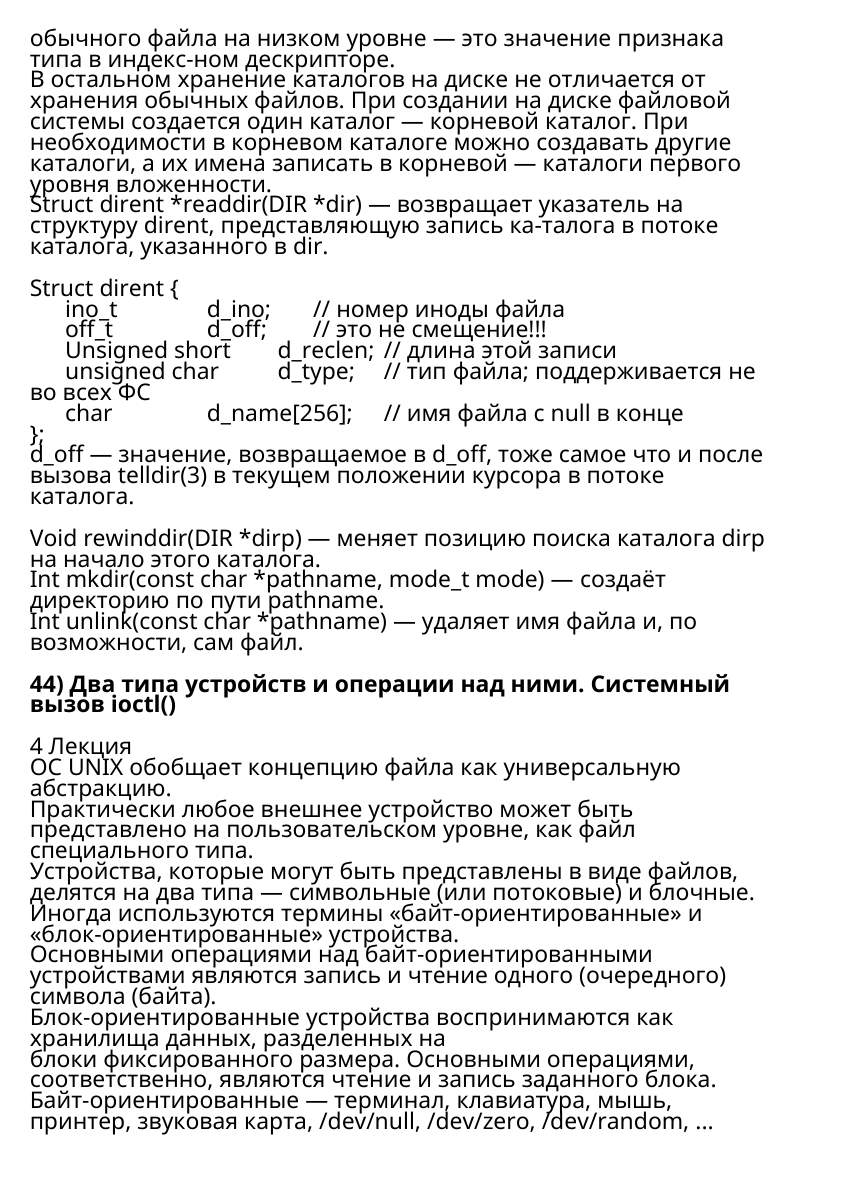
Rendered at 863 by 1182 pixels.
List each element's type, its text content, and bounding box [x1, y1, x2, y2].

text ino_t d_ino; // номер иноды файла [29, 300, 502, 321]
text char d_name[256]; // имя файла с null в конце [466, 404, 774, 425]
text ОС UNIX обобщает концепцию файла как универсальную абстракцию. [29, 759, 774, 800]
text Int mkdir(const char *pathname, mode_t mode) — создаёт директорию по пути pathname. [29, 571, 774, 613]
text 44) Два типа устройств и операции над ними. Системный вызов ioctl() [29, 675, 774, 717]
text Struct dirent *readdir(DIR *dir) — возвращает указатель на структуру dirent, представляющую запись ка-талога в потоке каталога, указанного в dir. [29, 196, 774, 259]
text Основными операциями над байт-ориентированными устройствами являются запись и чтение одного (очередного) символа (байта). [29, 946, 774, 1009]
text Unsigned short d_reclen; // длина этой записи [29, 342, 774, 363]
text ino_t d_ino; // номер иноды файла [504, 300, 774, 321]
text 4 Лекция [29, 738, 774, 759]
text Байт-ориентированные — терминал, клавиатура, мышь, принтер, звуковая карта, /dev/null, /dev/zero, /dev/random, ... [29, 1092, 774, 1134]
text unsigned char d_type; // тип файла; поддерживается не во всех ФС [29, 363, 774, 404]
text Практически любое внешнее устройство может быть представлено на пользовательском уровне, как файл специального типа. [29, 800, 774, 863]
text Устройства, которые могут быть представлены в виде файлов, делятся на два типа — символьные (или потоковые) и блочные. Иногда используются термины «байт-ориентированные» и «блок-ориентированные» устройства. [29, 863, 774, 946]
text }; [29, 425, 774, 446]
text Int unlink(const char *pathname) — удаляет имя файла и, по возможности, сам файл. [29, 613, 774, 654]
text d_off — значение, возвращаемое в d_off, тоже самое что и после вызова telldir(3) в текущем положении курсора в потоке каталога. [29, 446, 774, 509]
text Блок-ориентированные устройства воспринимаются как хранилища данных, разделенных на [29, 1009, 774, 1050]
text Void rewinddir(DIR *dirp) — меняет позицию поиска каталога dirp на начало этого каталога. [29, 529, 774, 571]
text char d_name[256]; // имя файла с null в конце [29, 404, 464, 425]
text В остальном хранение каталогов на диске не отличается от хранения обычных файлов. При создании на диске файловой системы создается один каталог — корневой каталог. При необходимости в корневом каталоге можно создавать другие каталоги, а их имена записать в корневой — каталоги первого уровня вложенности. [29, 71, 774, 196]
text Struct dirent { [29, 279, 774, 300]
text блоки фиксированного размера. Основными операциями, соответственно, являются чтение и запись заданного блока. [29, 1050, 774, 1092]
text off_t d_off; // это не смещение!!! [29, 321, 774, 342]
